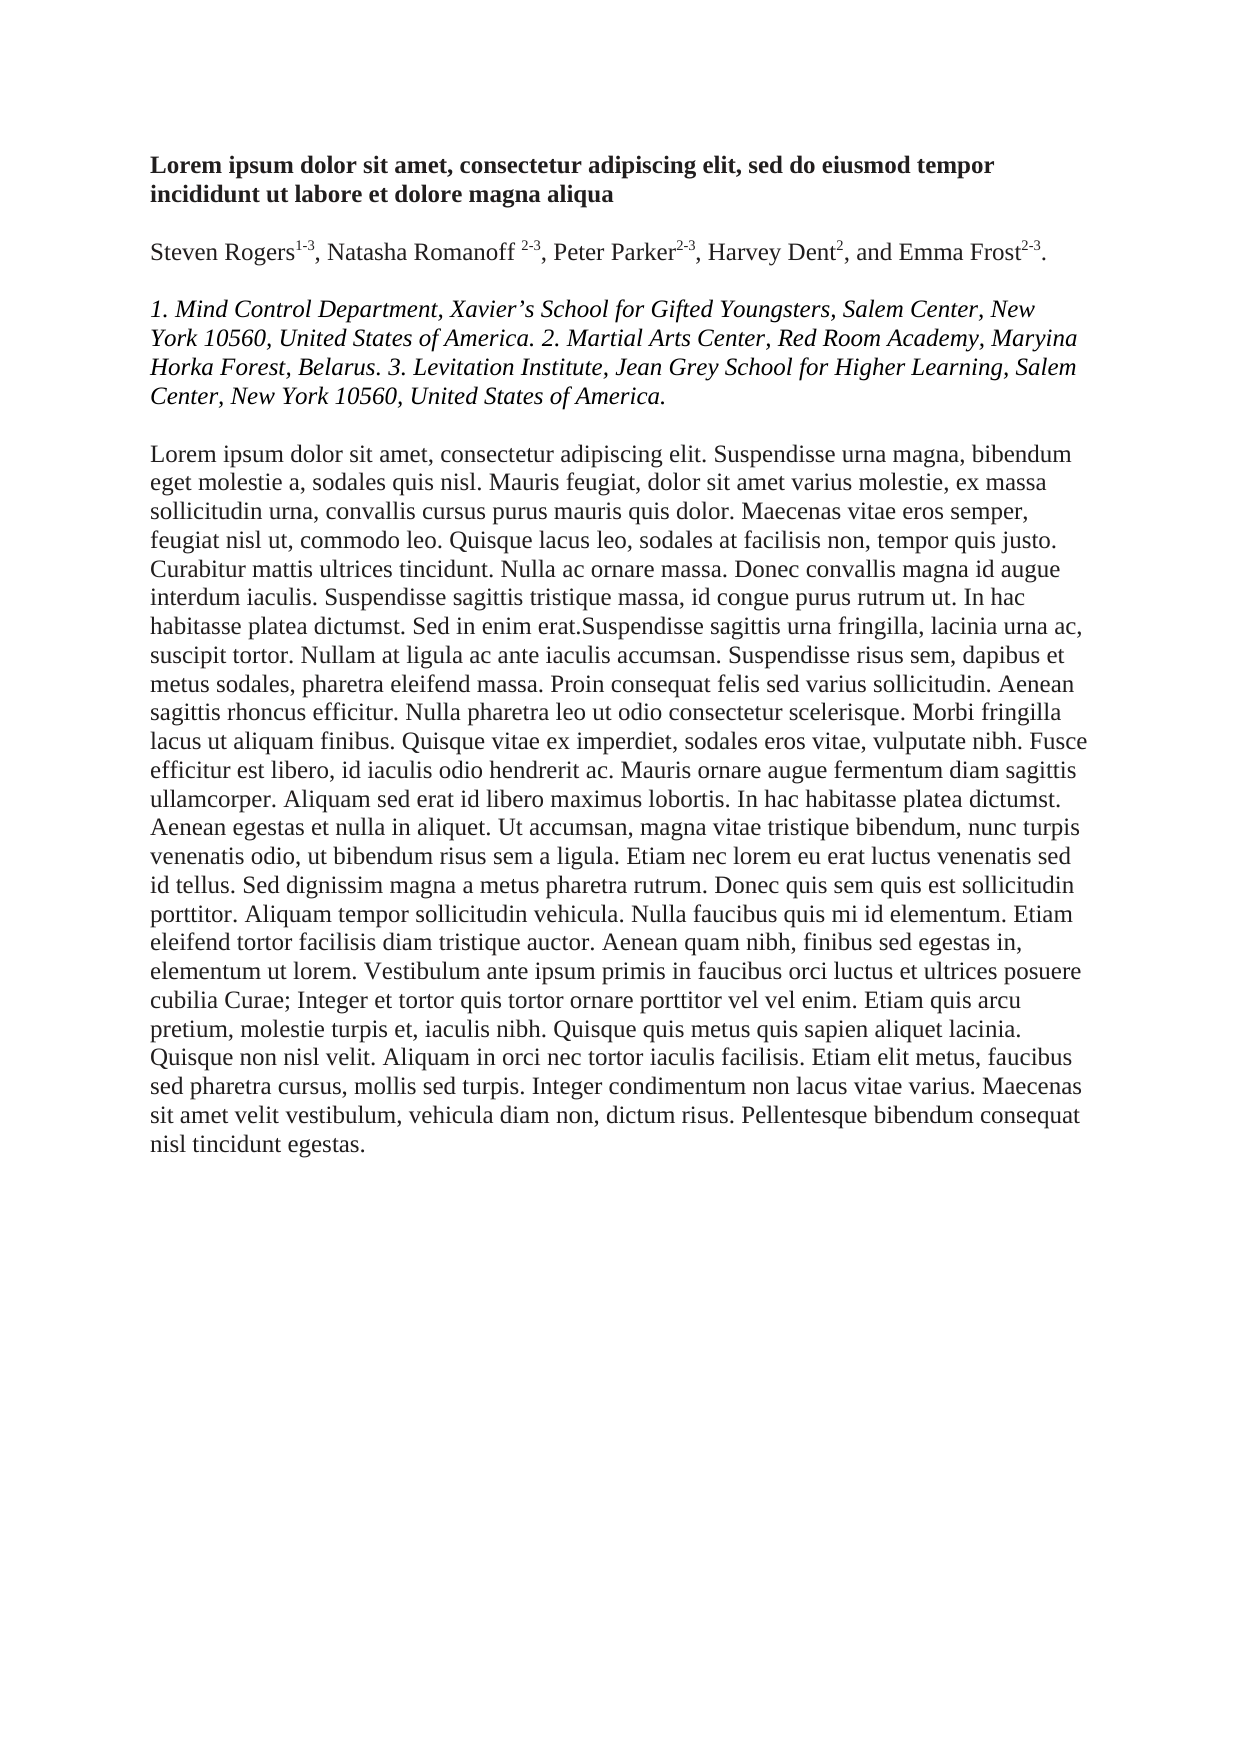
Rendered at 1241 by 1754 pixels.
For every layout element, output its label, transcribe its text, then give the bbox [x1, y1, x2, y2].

text Lorem ipsum dolor sit amet, consectetur adipiscing elit, sed do eiusmod tempor incididunt ut labore et dolore magna aliqua [150, 150, 1090, 207]
text Steven Rogers1-3, Natasha Romanoff 2-3, Peter Parker2-3, Harvey Dent2, and Emma Frost2-3. [150, 237, 1090, 265]
text Lorem ipsum dolor sit amet, consectetur adipiscing elit. Suspendisse urna magna, bibendum eget molestie a, sodales quis nisl. Mauris feugiat, dolor sit amet varius molestie, ex massa sollicitudin urna, convallis cursus purus mauris quis dolor. Maecenas vitae eros semper, feugiat nisl ut, commodo leo. Quisque lacus leo, sodales at facilisis non, tempor quis justo. Curabitur mattis ultrices tincidunt. Nulla ac ornare massa. Donec convallis magna id augue interdum iaculis. Suspendisse sagittis tristique massa, id congue purus rutrum ut. In hac habitasse platea dictumst. Sed in enim erat.Suspendisse sagittis urna fringilla, lacinia urna ac, suscipit tortor. Nullam at ligula ac ante iaculis accumsan. Suspendisse risus sem, dapibus et metus sodales, pharetra eleifend massa. Proin consequat felis sed varius sollicitudin. Aenean sagittis rhoncus efficitur. Nulla pharetra leo ut odio consectetur scelerisque. Morbi fringilla lacus ut aliquam finibus. Quisque vitae ex imperdiet, sodales eros vitae, vulputate nibh. Fusce efficitur est libero, id iaculis odio hendrerit ac. Mauris ornare augue fermentum diam sagittis ullamcorper. Aliquam sed erat id libero maximus lobortis. In hac habitasse platea dictumst. Aenean egestas et nulla in aliquet. Ut accumsan, magna vitae tristique bibendum, nunc turpis venenatis odio, ut bibendum risus sem a ligula. Etiam nec lorem eu erat luctus venenatis sed id tellus. Sed dignissim magna a metus pharetra rutrum. Donec quis sem quis est sollicitudin porttitor. Aliquam tempor sollicitudin vehicula. Nulla faucibus quis mi id elementum. Etiam eleifend tortor facilisis diam tristique auctor. Aenean quam nibh, finibus sed egestas in, elementum ut lorem. Vestibulum ante ipsum primis in faucibus orci luctus et ultrices posuere cubilia Curae; Integer et tortor quis tortor ornare porttitor vel vel enim. Etiam quis arcu pretium, molestie turpis et, iaculis nibh. Quisque quis metus quis sapien aliquet lacinia. Quisque non nisl velit. Aliquam in orci nec tortor iaculis facilisis. Etiam elit metus, faucibus sed pharetra cursus, mollis sed turpis. Integer condimentum non lacus vitae varius. Maecenas sit amet velit vestibulum, vehicula diam non, dictum risus. Pellentesque bibendum consequat nisl tincidunt egestas. [150, 439, 1090, 1157]
text 1. Mind Control Department, Xavier’s School for Gifted Youngsters, Salem Center, New York 10560, United States of America. 2. Martial Arts Center, Red Room Academy, Maryina Horka Forest, Belarus. 3. Levitation Institute, Jean Grey School for Higher Learning, Salem Center, New York 10560, United States of America. [150, 294, 1090, 409]
